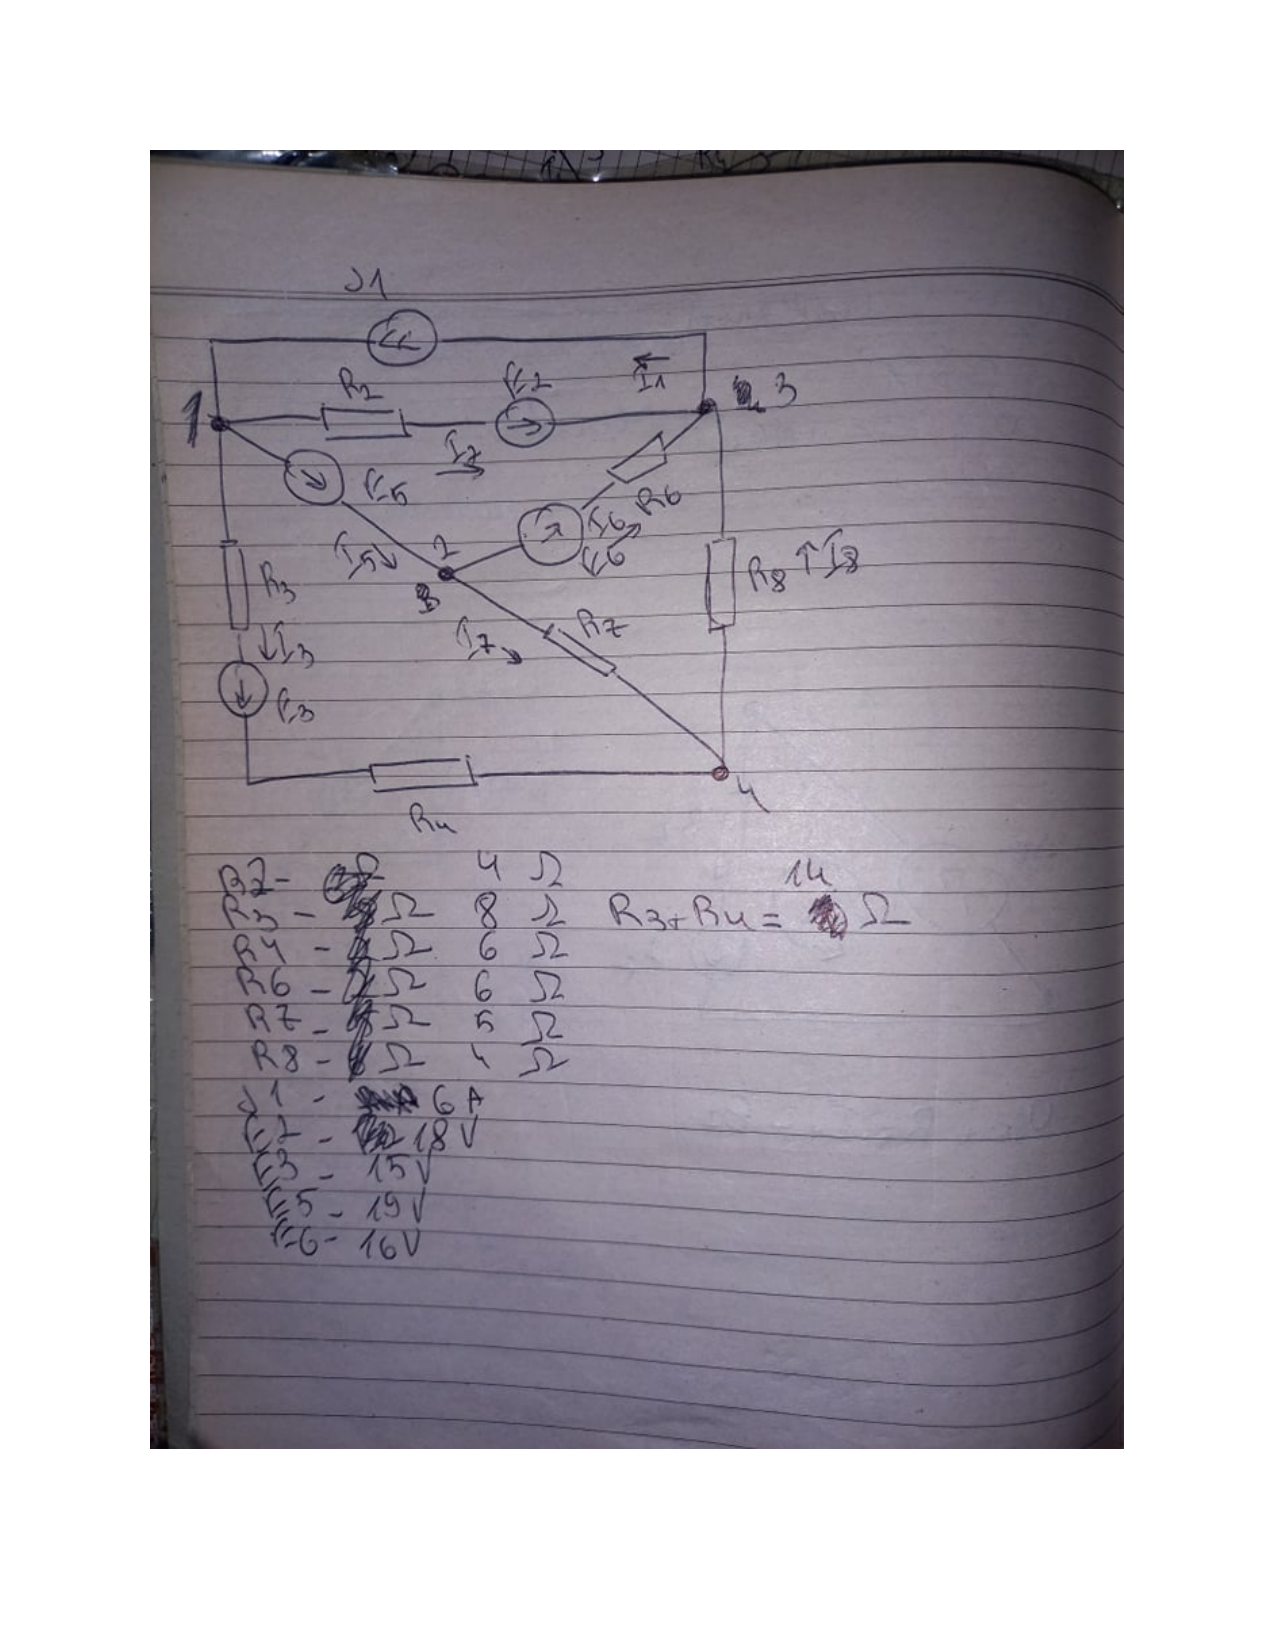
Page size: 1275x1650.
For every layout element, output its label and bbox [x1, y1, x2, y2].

picture [150, 150, 1124, 1449]
